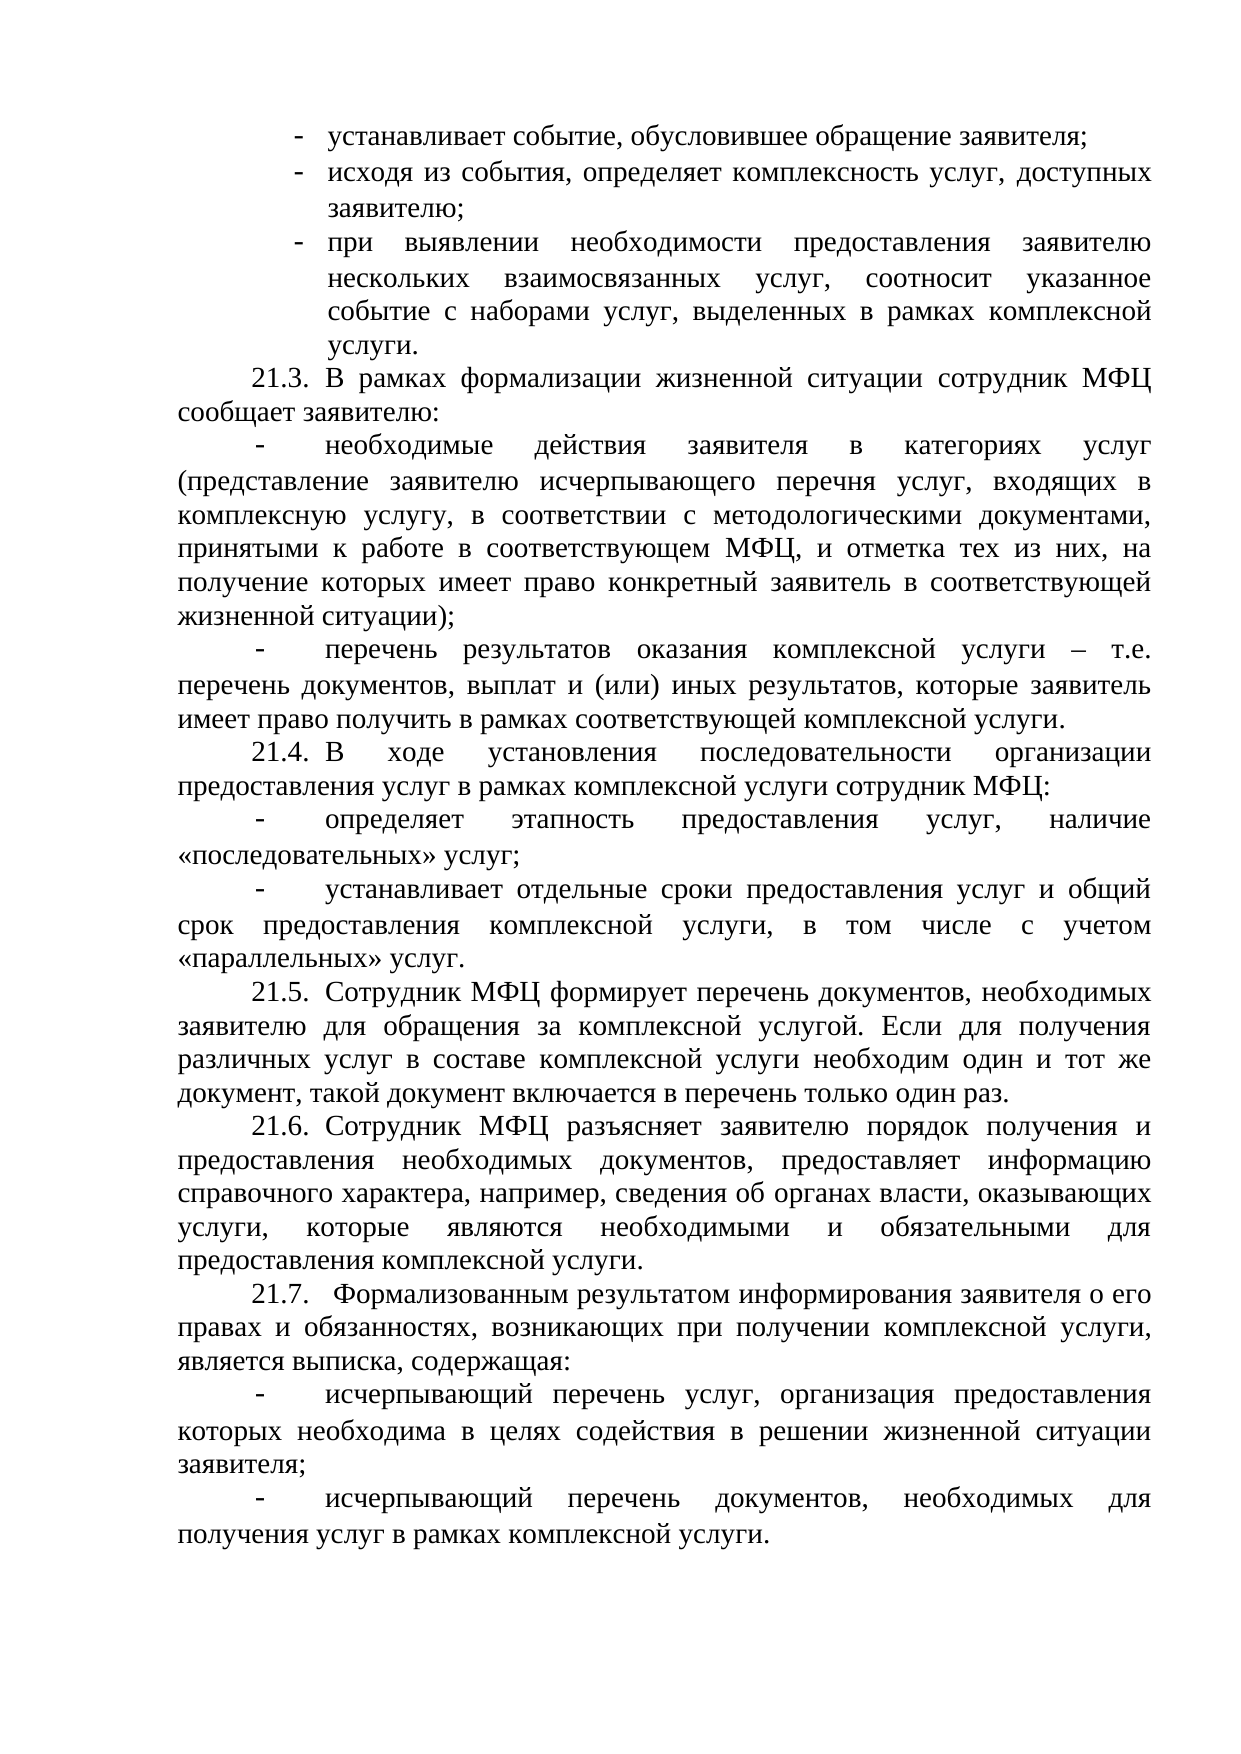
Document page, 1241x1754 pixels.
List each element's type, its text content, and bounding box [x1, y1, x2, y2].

list исходя из события, определяет комплексность услуг, доступных заявителю; [290, 154, 1152, 224]
list устанавливает отдельные сроки предоставления услуг и общий срок предоставления комплексной услуги, в том числе с учетом «параллельных» услуг. [177, 871, 1152, 974]
list исчерпывающий перечень документов, необходимых для получения услуг в рамках комплексной услуги. [177, 1480, 1152, 1549]
list В ходе установления последовательности организации предоставления услуг в рамках комплексной услуги сотрудник МФЦ: [177, 734, 1152, 801]
list Сотрудник МФЦ формирует перечень документов, необходимых заявителю для обращения за комплексной услугой. Если для получения различных услуг в составе комплексной услуги необходим один и тот же документ, такой документ включается в перечень только один раз. [177, 974, 1152, 1108]
list устанавливает событие, обусловившее обращение заявителя; [290, 118, 1152, 154]
list исчерпывающий перечень услуг, организация предоставления которых необходима в целях содействия в решении жизненной ситуации заявителя; [177, 1377, 1152, 1480]
list Формализованным результатом информирования заявителя о его правах и обязанностях, возникающих при получении комплексной услуги, является выписка, содержащая: [177, 1276, 1152, 1377]
list Сотрудник МФЦ разъясняет заявителю порядок получения и предоставления необходимых документов, предоставляет информацию справочного характера, например, сведения об органах власти, оказывающих услуги, которые являются необходимыми и обязательными для предоставления комплексной услуги. [177, 1108, 1152, 1276]
list перечень результатов оказания комплексной услуги – т.е. перечень документов, выплат и (или) иных результатов, которые заявитель имеет право получить в рамках соответствующей комплексной услуги. [177, 631, 1152, 734]
list необходимые действия заявителя в категориях услуг (представление заявителю исчерпывающего перечня услуг, входящих в комплексную услугу, в соответствии с методологическими документами, принятыми к работе в соответствующем МФЦ, и отметка тех из них, на получение которых имеет право конкретный заявитель в соответствующей жизненной ситуации); [177, 427, 1152, 631]
list определяет этапность предоставления услуг, наличие «последовательных» услуг; [177, 801, 1152, 871]
list В рамках формализации жизненной ситуации сотрудник МФЦ сообщает заявителю: [177, 360, 1152, 427]
list при выявлении необходимости предоставления заявителю нескольких взаимосвязанных услуг, соотносит указанное событие с наборами услуг, выделенных в рамках комплексной услуги. [290, 224, 1152, 360]
